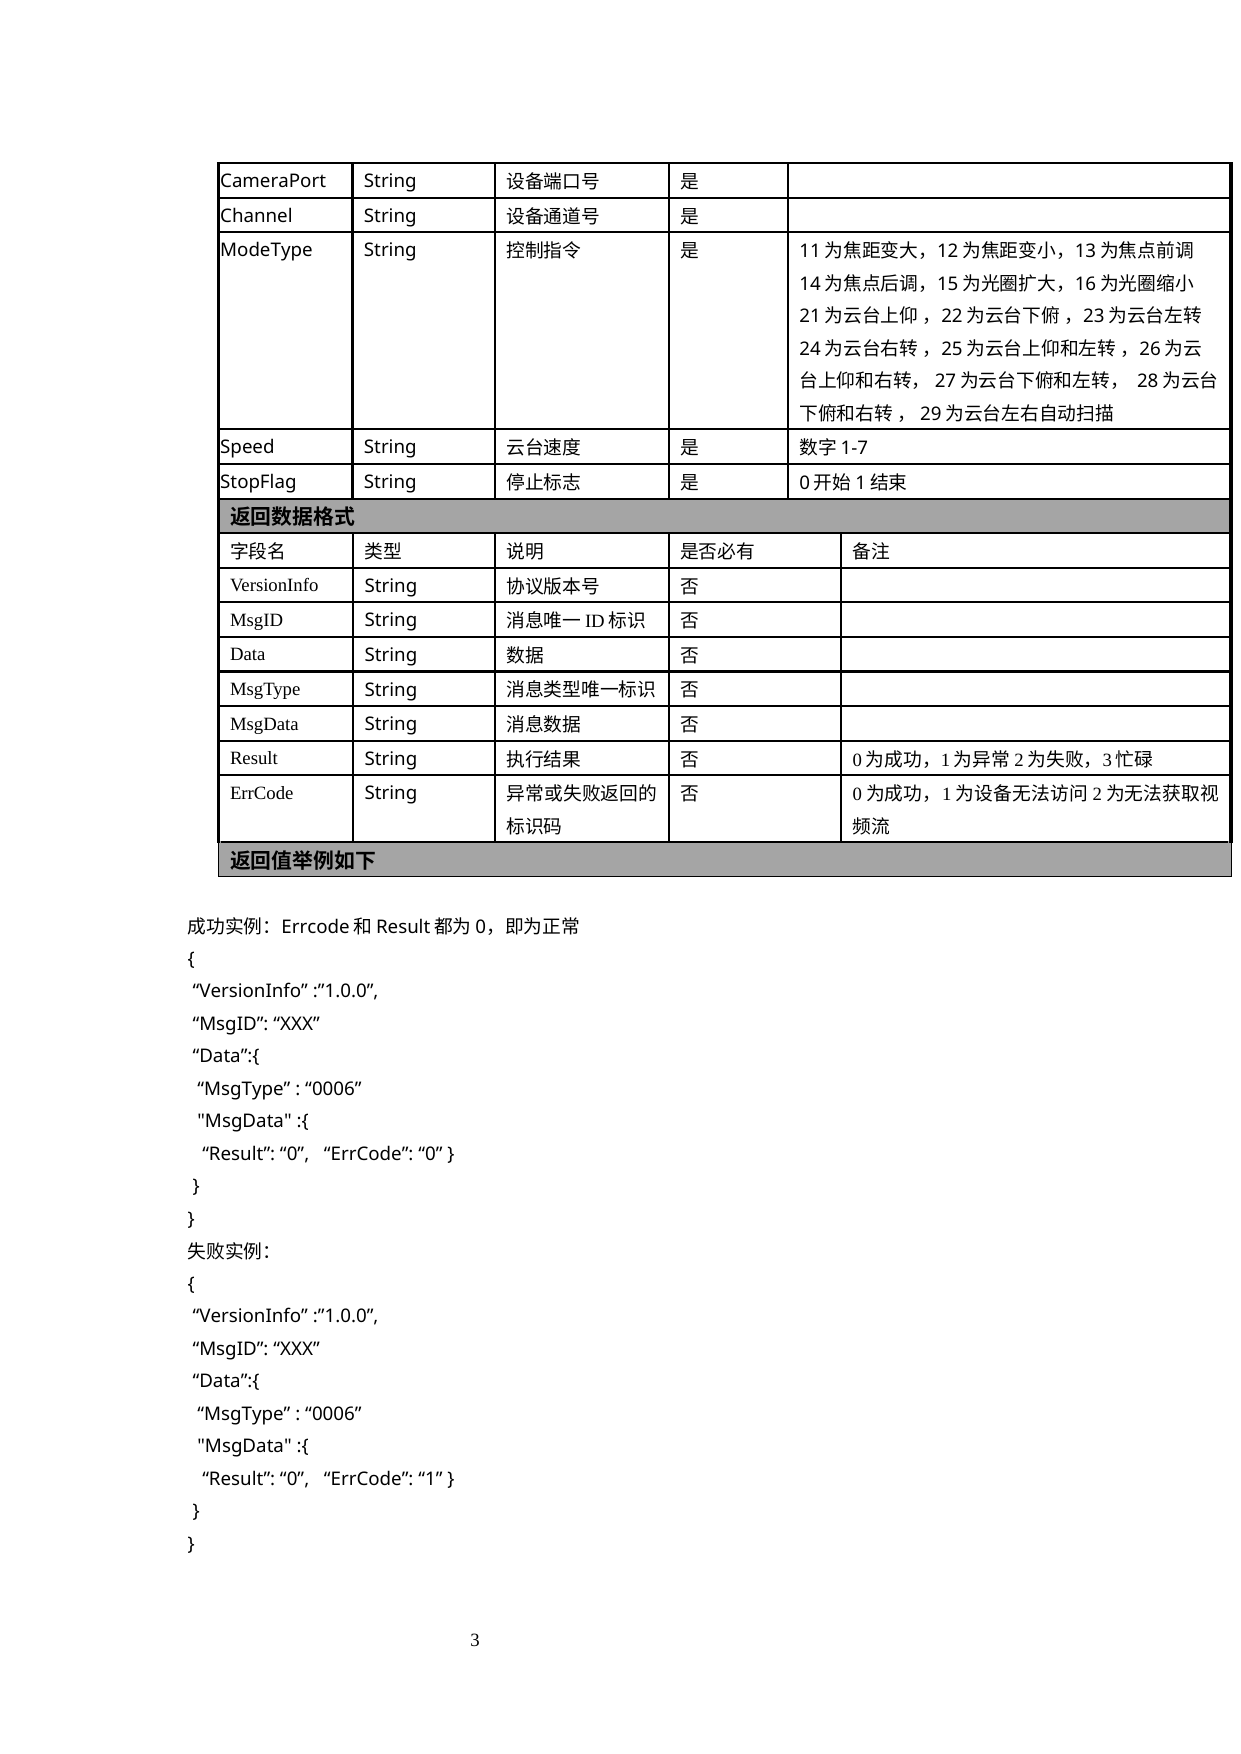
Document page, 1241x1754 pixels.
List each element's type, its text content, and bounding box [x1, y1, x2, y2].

table_cell 是 [670, 199, 787, 231]
table_cell 数据 [496, 638, 668, 670]
table_cell 云台速度 [496, 430, 668, 463]
table_cell 0为成功，1为异常 2为失败，3忙碌 [842, 742, 1229, 774]
table_cell [842, 638, 1229, 670]
table_cell 消息数据 [496, 707, 668, 739]
table_cell ErrCode [220, 776, 352, 841]
table_cell 11为焦距变大，12为焦距变小，13为焦点前调 14为焦点后调，15为光圈扩大，16为光圈缩小 21为云台上仰 ，22为云台下俯 ，23为云台左转 24为云台右转 ，25为云台上仰和左转 ，26为云台上仰和右转， 27为云台下俯和左转， 28为云台下俯和右转 ， 29为云台左右自动扫描 [789, 233, 1229, 428]
text “VersionInfo” :”1.0.0”, [187, 974, 1053, 1007]
table_cell String [354, 776, 494, 841]
table_cell String [354, 569, 494, 601]
text “Data”:{ [187, 1364, 1053, 1397]
text 失败实例： [187, 1234, 1053, 1267]
table_cell 设备端口号 [496, 164, 668, 197]
table_cell String [354, 430, 494, 463]
text “MsgID”: “XXX” [187, 1007, 1053, 1039]
table_cell 否 [670, 707, 840, 739]
table_cell String [354, 707, 494, 739]
table_cell [842, 707, 1229, 739]
table_cell 是 [670, 164, 787, 197]
table_cell String [354, 742, 494, 774]
table_cell 类型 [354, 534, 494, 567]
table_cell [842, 569, 1229, 601]
table_cell 字段名 [220, 534, 352, 567]
table_cell 0开始 1结束 [789, 465, 1229, 497]
table_cell String [354, 465, 494, 497]
table_cell 消息唯一ID标识 [496, 603, 668, 636]
table_cell 备注 [842, 534, 1229, 567]
table_cell CameraPort [220, 164, 351, 197]
table_cell 停止标志 [496, 465, 668, 497]
table_cell 0为成功，1为设备无法访问 2为无法获取视频流 [842, 776, 1229, 841]
text { [187, 942, 1053, 974]
table_cell 说明 [496, 534, 668, 567]
table_cell [789, 199, 1229, 231]
text } [187, 1494, 1053, 1527]
text “VersionInfo” :”1.0.0”, [187, 1299, 1053, 1332]
table_cell 是 [670, 465, 787, 497]
table_cell String [354, 164, 494, 197]
table_cell MsgType [220, 673, 352, 705]
table_cell [789, 164, 1229, 197]
table_cell [842, 603, 1229, 636]
table_cell String [354, 673, 494, 705]
text 成功实例：Errcode和Result都为0，即为正常 [187, 909, 1053, 942]
table_cell String [354, 233, 494, 428]
table_cell [842, 673, 1229, 705]
table_cell 否 [670, 776, 840, 841]
table_cell 消息类型唯一标识 [496, 673, 668, 705]
table_cell 控制指令 [496, 233, 668, 428]
table_cell 异常或失败返回的标识码 [496, 776, 668, 841]
table_cell Speed [220, 430, 351, 463]
text “Result”: “0”, “ErrCode”: “0” } [187, 1137, 1053, 1169]
table_cell 是否必有 [670, 534, 840, 567]
table_cell 执行结果 [496, 742, 668, 774]
table_cell 否 [670, 673, 840, 705]
table_cell 协议版本号 [496, 569, 668, 601]
table_cell VersionInfo [220, 569, 352, 601]
table_cell Channel [220, 199, 351, 231]
table_cell MsgID [220, 603, 352, 636]
table_cell Result [220, 742, 352, 774]
table_cell 否 [670, 638, 840, 670]
table_cell 设备通道号 [496, 199, 668, 231]
text } [187, 1527, 1053, 1559]
table_cell MsgData [220, 707, 352, 739]
table_cell 是 [670, 430, 787, 463]
text “Result”: “0”, “ErrCode”: “1” } [187, 1462, 1053, 1494]
text } [187, 1169, 1053, 1202]
table_cell 否 [670, 603, 840, 636]
table_cell 否 [670, 569, 840, 601]
table_cell String [354, 199, 494, 231]
text “MsgID”: “XXX” [187, 1332, 1053, 1364]
table_cell StopFlag [220, 465, 351, 497]
table_cell String [354, 638, 494, 670]
table_cell 返回数据格式 [220, 500, 1229, 532]
text “MsgType” : “0006” [187, 1072, 1053, 1104]
text { [187, 1267, 1053, 1299]
table_cell 是 [670, 233, 787, 428]
table_cell 否 [670, 742, 840, 774]
table_cell 数字1-7 [789, 430, 1229, 463]
text “MsgType” : “0006” [187, 1397, 1053, 1429]
text } [187, 1202, 1053, 1234]
text "MsgData" :{ [187, 1429, 1053, 1462]
table_cell Data [220, 638, 352, 670]
table_cell ModeType [220, 233, 351, 428]
table_cell 返回值举例如下 [219, 841, 1231, 876]
table_cell String [354, 603, 494, 636]
text “Data”:{ [187, 1039, 1053, 1072]
text "MsgData" :{ [187, 1104, 1053, 1137]
